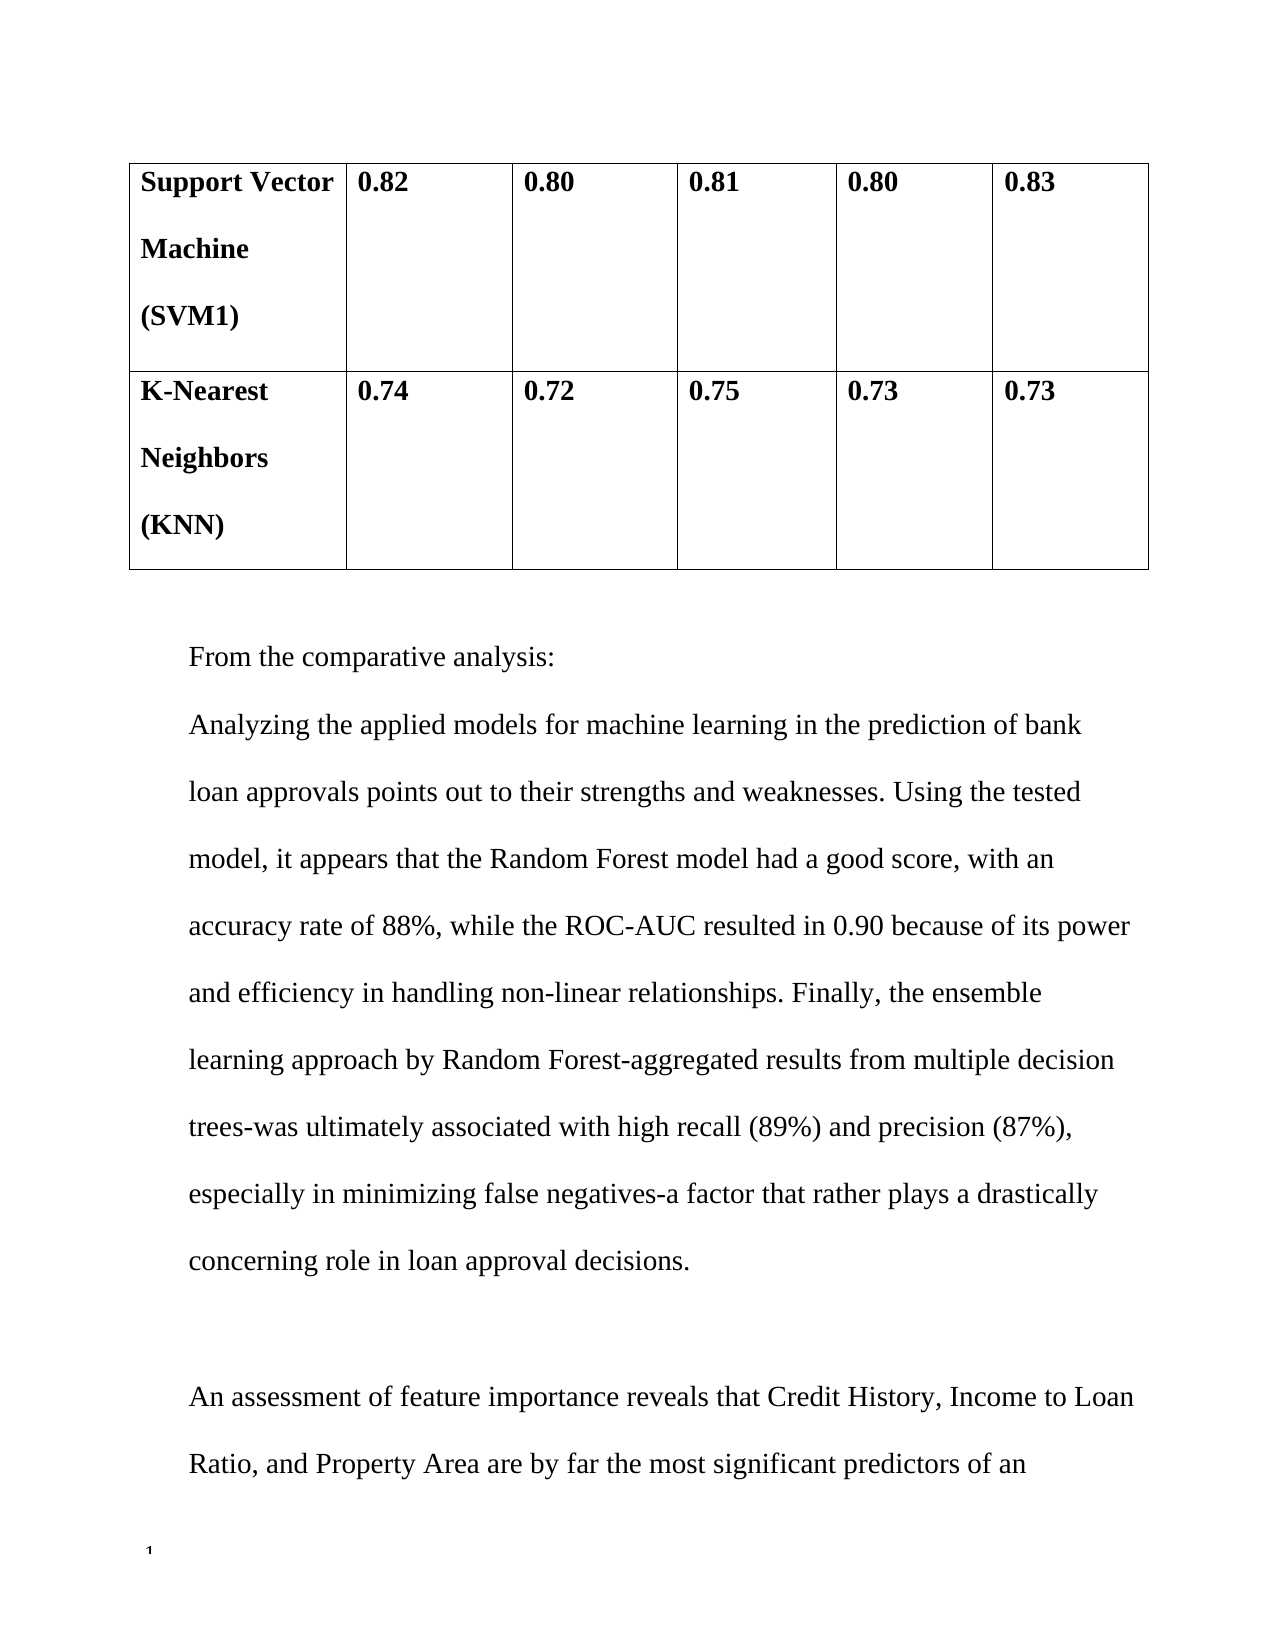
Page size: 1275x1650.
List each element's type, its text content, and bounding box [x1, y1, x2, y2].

table_cell 0.80 [513, 164, 677, 371]
table_cell 0.73 [837, 372, 992, 569]
table_cell 0.74 [347, 372, 512, 569]
table_cell 0.80 [837, 164, 992, 371]
text From the comparative analysis: [188, 639, 1137, 672]
table_cell 0.73 [993, 372, 1148, 569]
table_cell 0.83 [993, 164, 1148, 371]
table_cell Support Vector Machine (SVM1) [130, 164, 346, 371]
table_cell K-Nearest Neighbors (KNN) [130, 372, 346, 569]
table_cell 0.82 [347, 164, 512, 371]
text Analyzing the applied models for machine learning in the prediction of bank loan approvals points out to their strengths and weaknesses. Using the tested model, it appears that the Random Forest model had a good score, with an accuracy rate of 88%, while the ROC-AUC resulted in 0.90 because of its power and efficiency in handling non-linear relationships. Finally, the ensemble learning approach by Random Forest-aggregated results from multiple decision trees-was ultimately associated with high recall (89%) and precision (87%), especially in minimizing false negatives-a factor that rather plays a drastically concerning role in loan approval decisions. [188, 707, 1137, 1277]
table_cell 0.75 [678, 372, 836, 569]
table_cell 0.81 [678, 164, 836, 371]
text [188, 1379, 1137, 1480]
table_cell 0.72 [513, 372, 677, 569]
